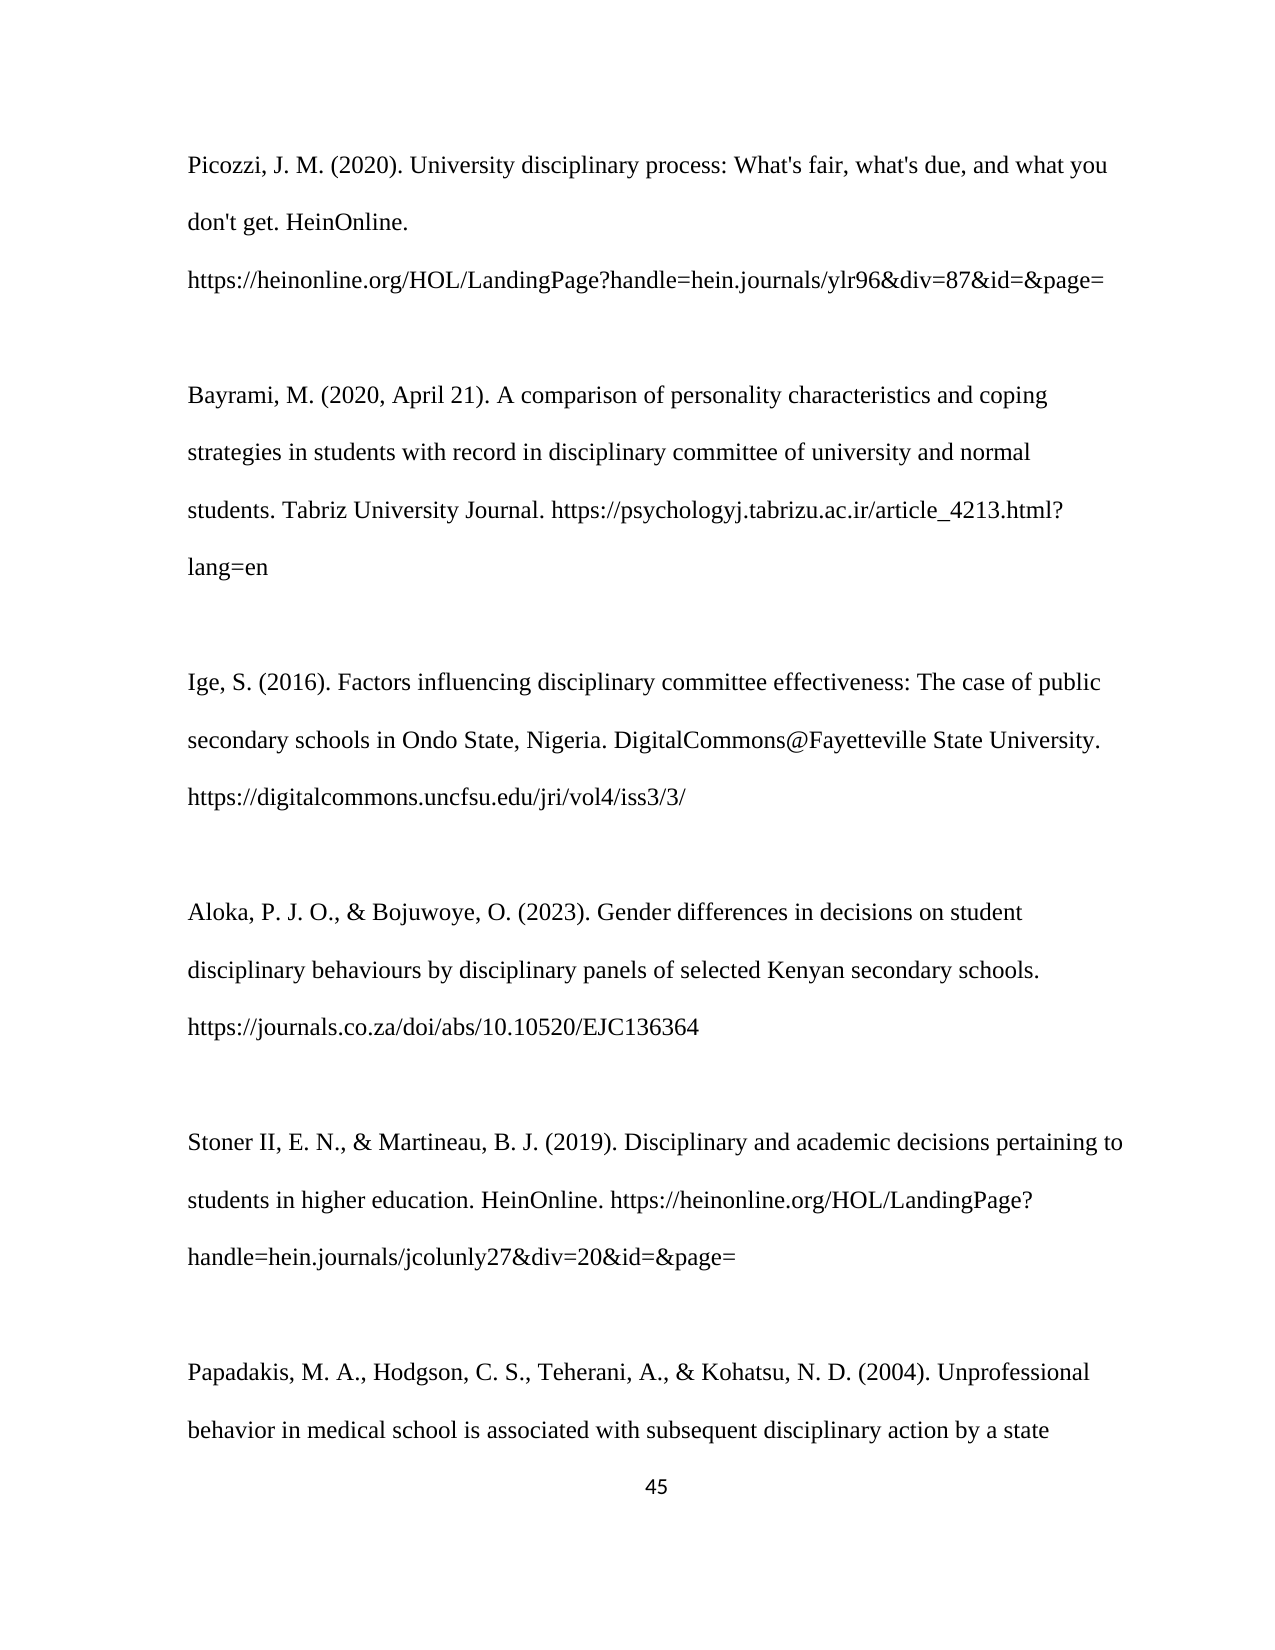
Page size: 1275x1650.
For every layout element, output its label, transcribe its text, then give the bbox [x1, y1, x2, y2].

text Picozzi, J. M. (2020). University disciplinary process: What's fair, what's due, and what you don't get. HeinOnline. https://heinonline.org/HOL/LandingPage?handle=hein.journals/ylr96&div=87&id=&page= [187, 150, 1125, 294]
text Bayrami, M. (2020, April 21). A comparison of personality characteristics and coping strategies in students with record in disciplinary committee of university and normal students. Tabriz University Journal. https://psychologyj.tabrizu.ac.ir/article_4213.html?lang=en [187, 380, 1125, 581]
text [187, 1357, 1125, 1444]
text Ige, S. (2016). Factors influencing disciplinary committee effectiveness: The case of public secondary schools in Ondo State, Nigeria. DigitalCommons@Fayetteville State University. https://digitalcommons.uncfsu.edu/jri/vol4/iss3/3/ [187, 667, 1125, 811]
text Stoner II, E. N., & Martineau, B. J. (2019). Disciplinary and academic decisions pertaining to students in higher education. HeinOnline. https://heinonline.org/HOL/LandingPage?handle=hein.journals/jcolunly27&div=20&id=&page= [187, 1127, 1125, 1271]
text Aloka, P. J. O., & Bojuwoye, O. (2023). Gender differences in decisions on student disciplinary behaviours by disciplinary panels of selected Kenyan secondary schools. https://journals.co.za/doi/abs/10.10520/EJC136364 [187, 897, 1125, 1041]
